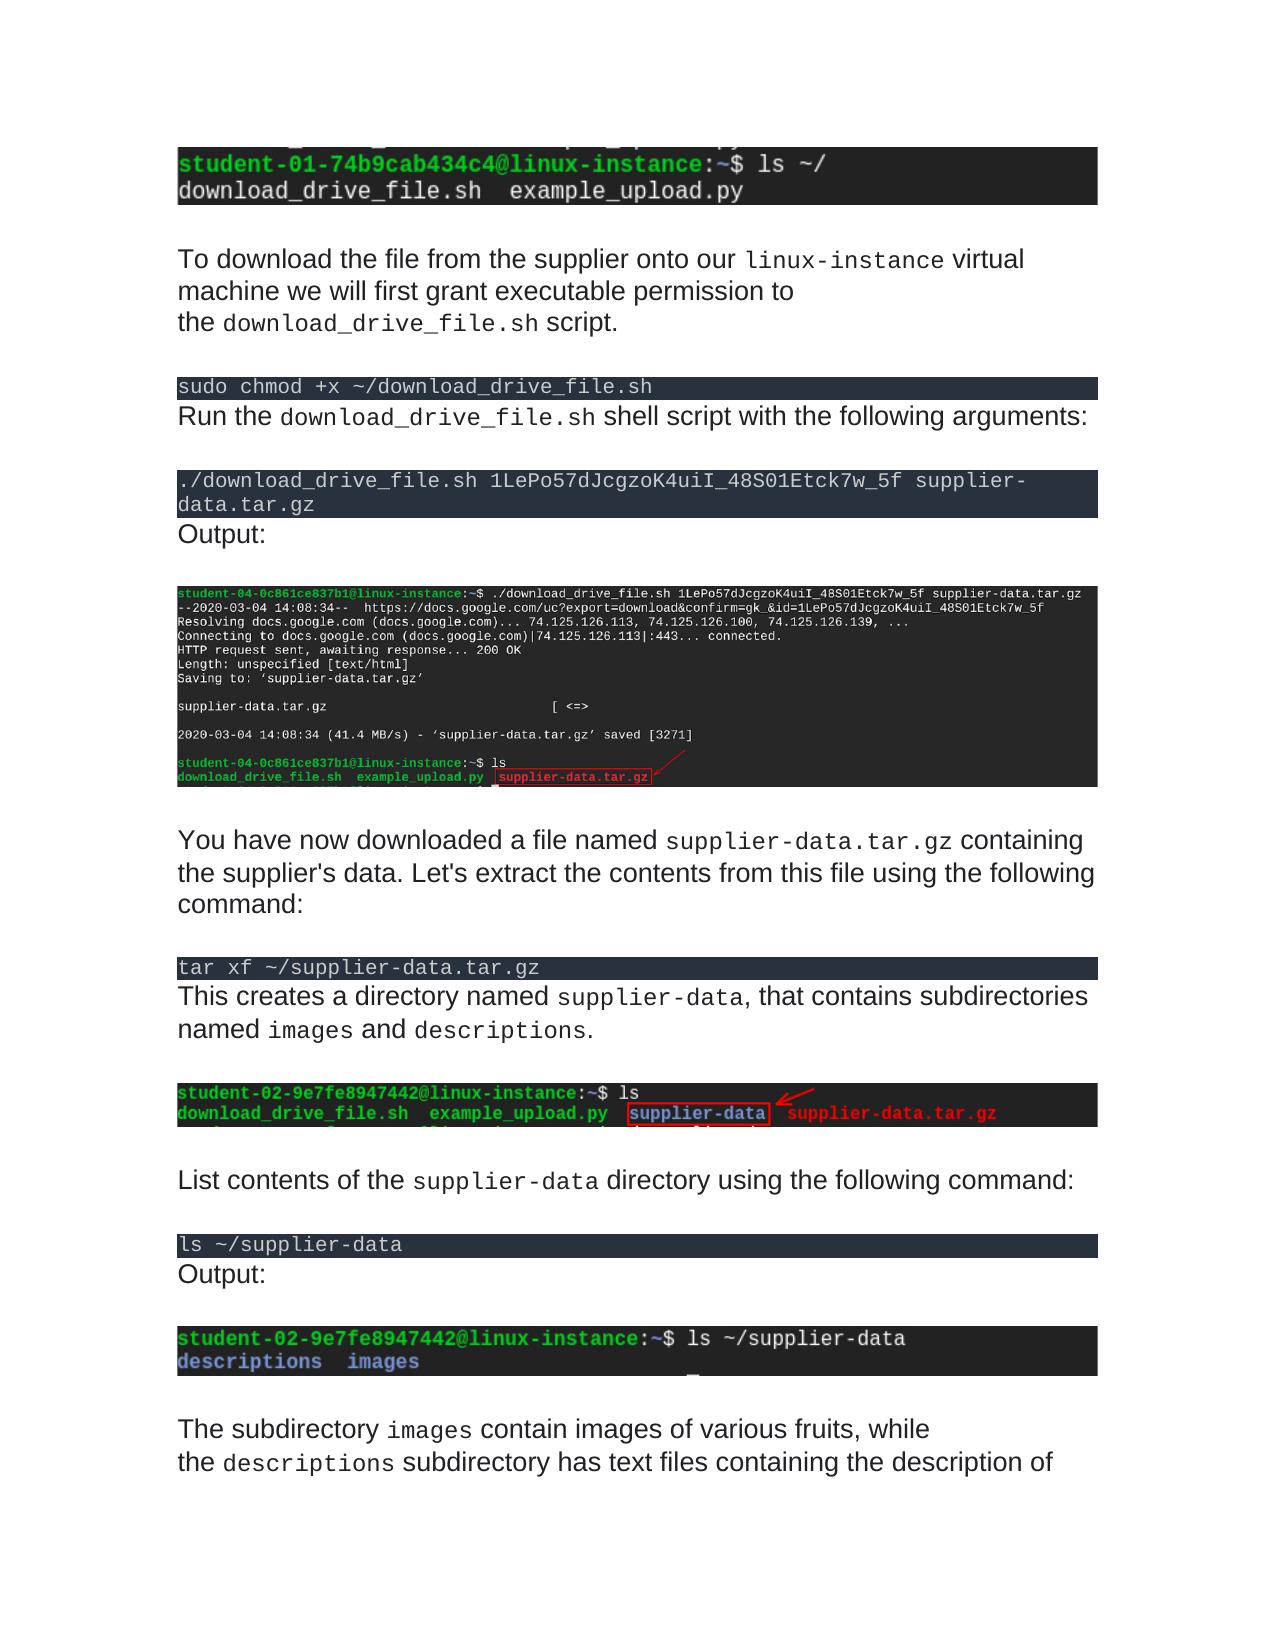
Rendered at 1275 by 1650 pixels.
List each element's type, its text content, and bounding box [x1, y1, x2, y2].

text Output: [177, 1258, 1098, 1289]
text Run the download_drive_file.sh shell script with the following arguments: [177, 400, 1098, 433]
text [177, 1413, 1098, 1479]
picture [177, 1326, 1098, 1376]
picture [177, 147, 1098, 205]
text To download the file from the supplier onto our linux-instance virtual machine we will first grant executable permission to the download_drive_file.sh script. [177, 243, 1098, 339]
text You have now downloaded a file named supplier-data.tar.gz containing the supplier's data. Let's extract the contents from this file using the following command: [177, 824, 1098, 919]
text This creates a directory named supplier-data, that contains subdirectories named images and descriptions. [177, 980, 1098, 1046]
text ls ~/supplier-data [177, 1234, 1098, 1258]
picture [177, 1083, 1098, 1127]
text ./download_drive_file.sh 1LePo57dJcgzoK4uiI_48S01Etck7w_5f supplier-data.tar.gz [177, 470, 1098, 518]
text tar xf ~/supplier-data.tar.gz [177, 957, 1098, 980]
text Output: [177, 518, 1098, 549]
picture [177, 586, 1098, 787]
text sudo chmod +x ~/download_drive_file.sh [177, 377, 1098, 400]
text List contents of the supplier-data directory using the following command: [177, 1164, 1098, 1197]
